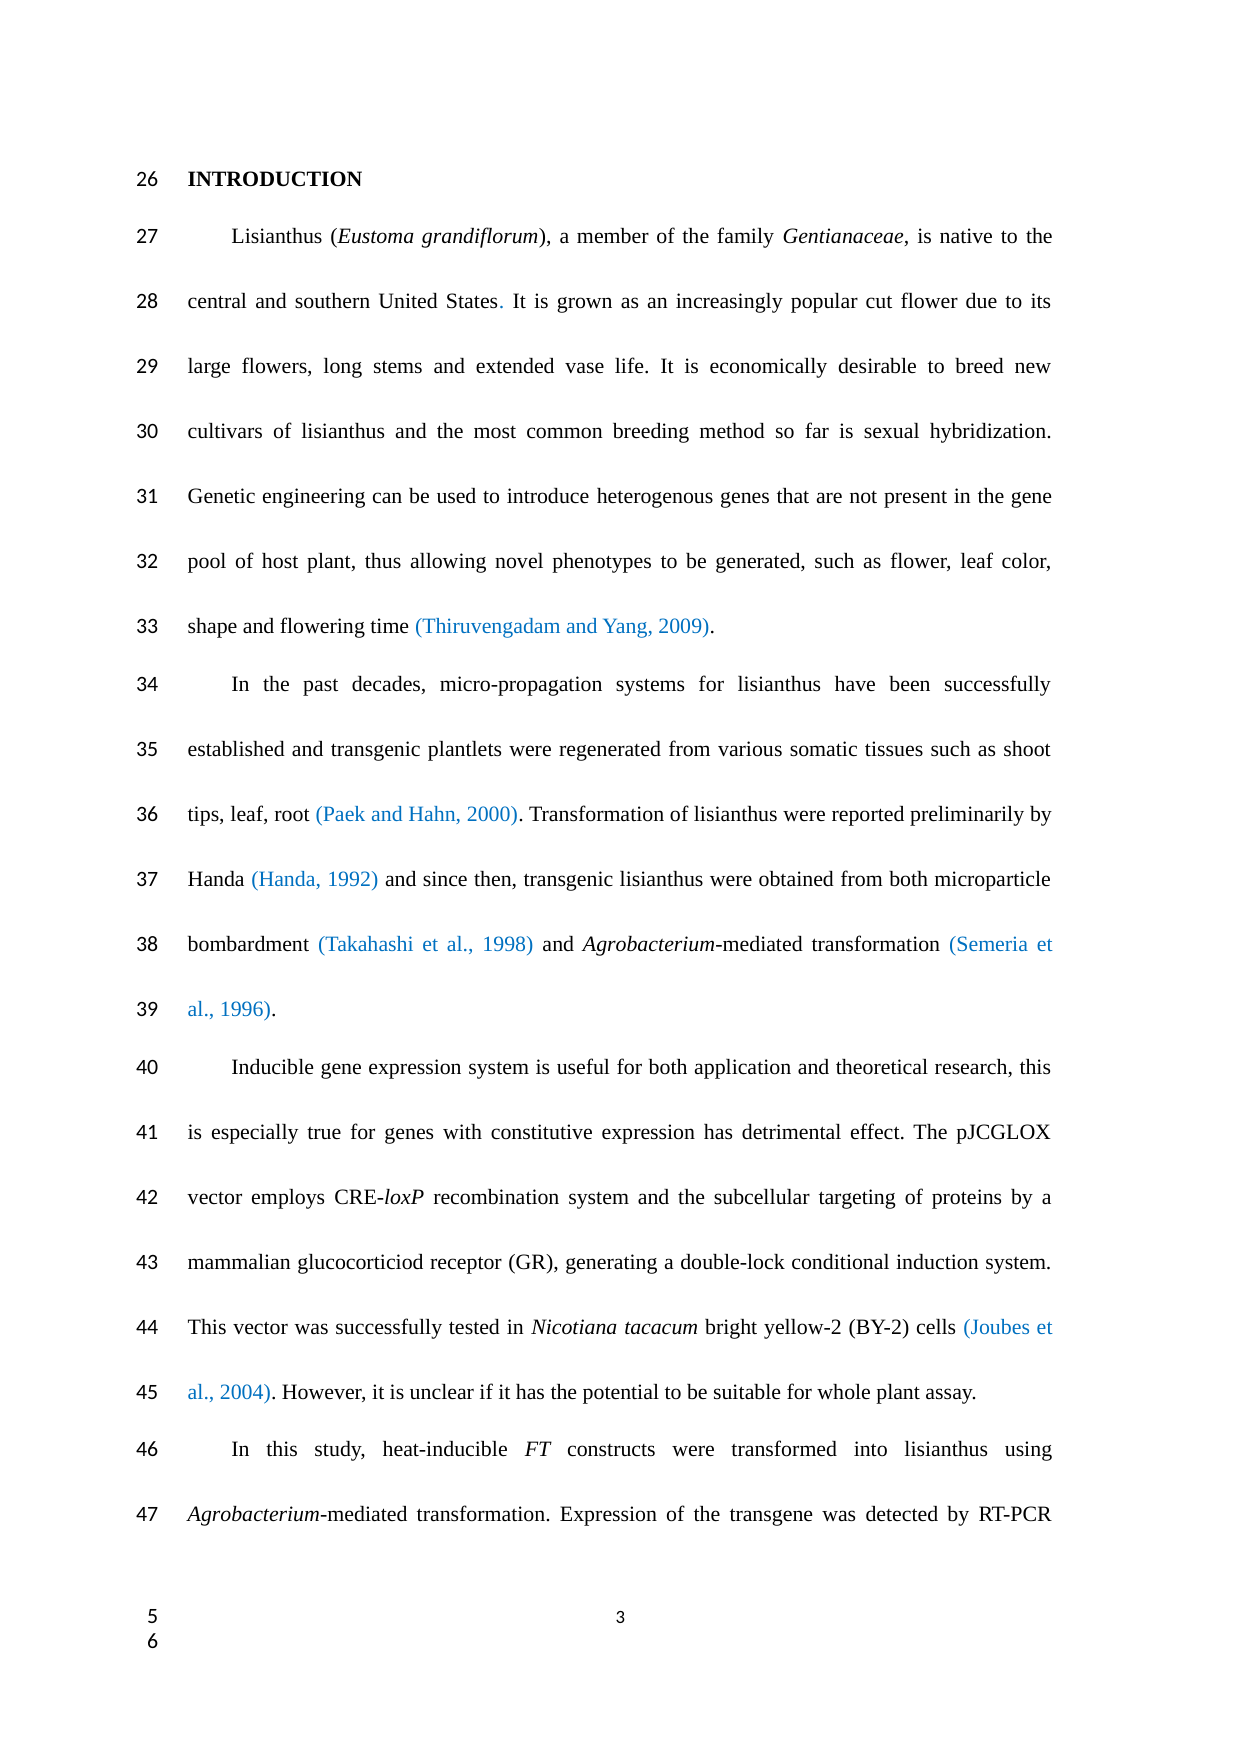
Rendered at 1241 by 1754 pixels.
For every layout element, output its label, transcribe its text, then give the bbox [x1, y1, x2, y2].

text INTRODUCTION [187, 162, 1053, 194]
text Inducible gene expression system is useful for both application and theoretical research, this is especially true for genes with constitutive expression has detrimental effect. The pJCGLOX vector employs CRE-loxP recombination system and the subcellular targeting of proteins by a mammalian glucocorticiod receptor (GR), generating a double-lock conditional induction system. This vector was successfully tested in Nicotiana tacacum bright yellow-2 (BY-2) cells (Joubes et al., 2004). However, it is unclear if it has the potential to be suitable for whole plant assay. [187, 1050, 1053, 1408]
text Lisianthus (Eustoma grandiflorum), a member of the family Gentianaceae, is native to the central and southern United States. It is grown as an increasingly popular cut flower due to its large flowers, long stems and extended vase life. It is economically desirable to breed new cultivars of lisianthus and the most common breeding method so far is sexual hybridization. Genetic engineering can be used to introduce heterogenous genes that are not present in the gene pool of host plant, thus allowing novel phenotypes to be generated, such as flower, leaf color, shape and flowering time (Thiruvengadam and Yang, 2009). [187, 220, 1053, 642]
text In the past decades, micro-propagation systems for lisianthus have been successfully established and transgenic plantlets were regenerated from various somatic tissues such as shoot tips, leaf, root (Paek and Hahn, 2000). Transformation of lisianthus were reported preliminarily by Handa (Handa, 1992) and since then, transgenic lisianthus were obtained from both microparticle bombardment (Takahashi et al., 1998) and Agrobacterium-mediated transformation (Semeria et al., 1996). [187, 667, 1053, 1025]
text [187, 1433, 1053, 1530]
